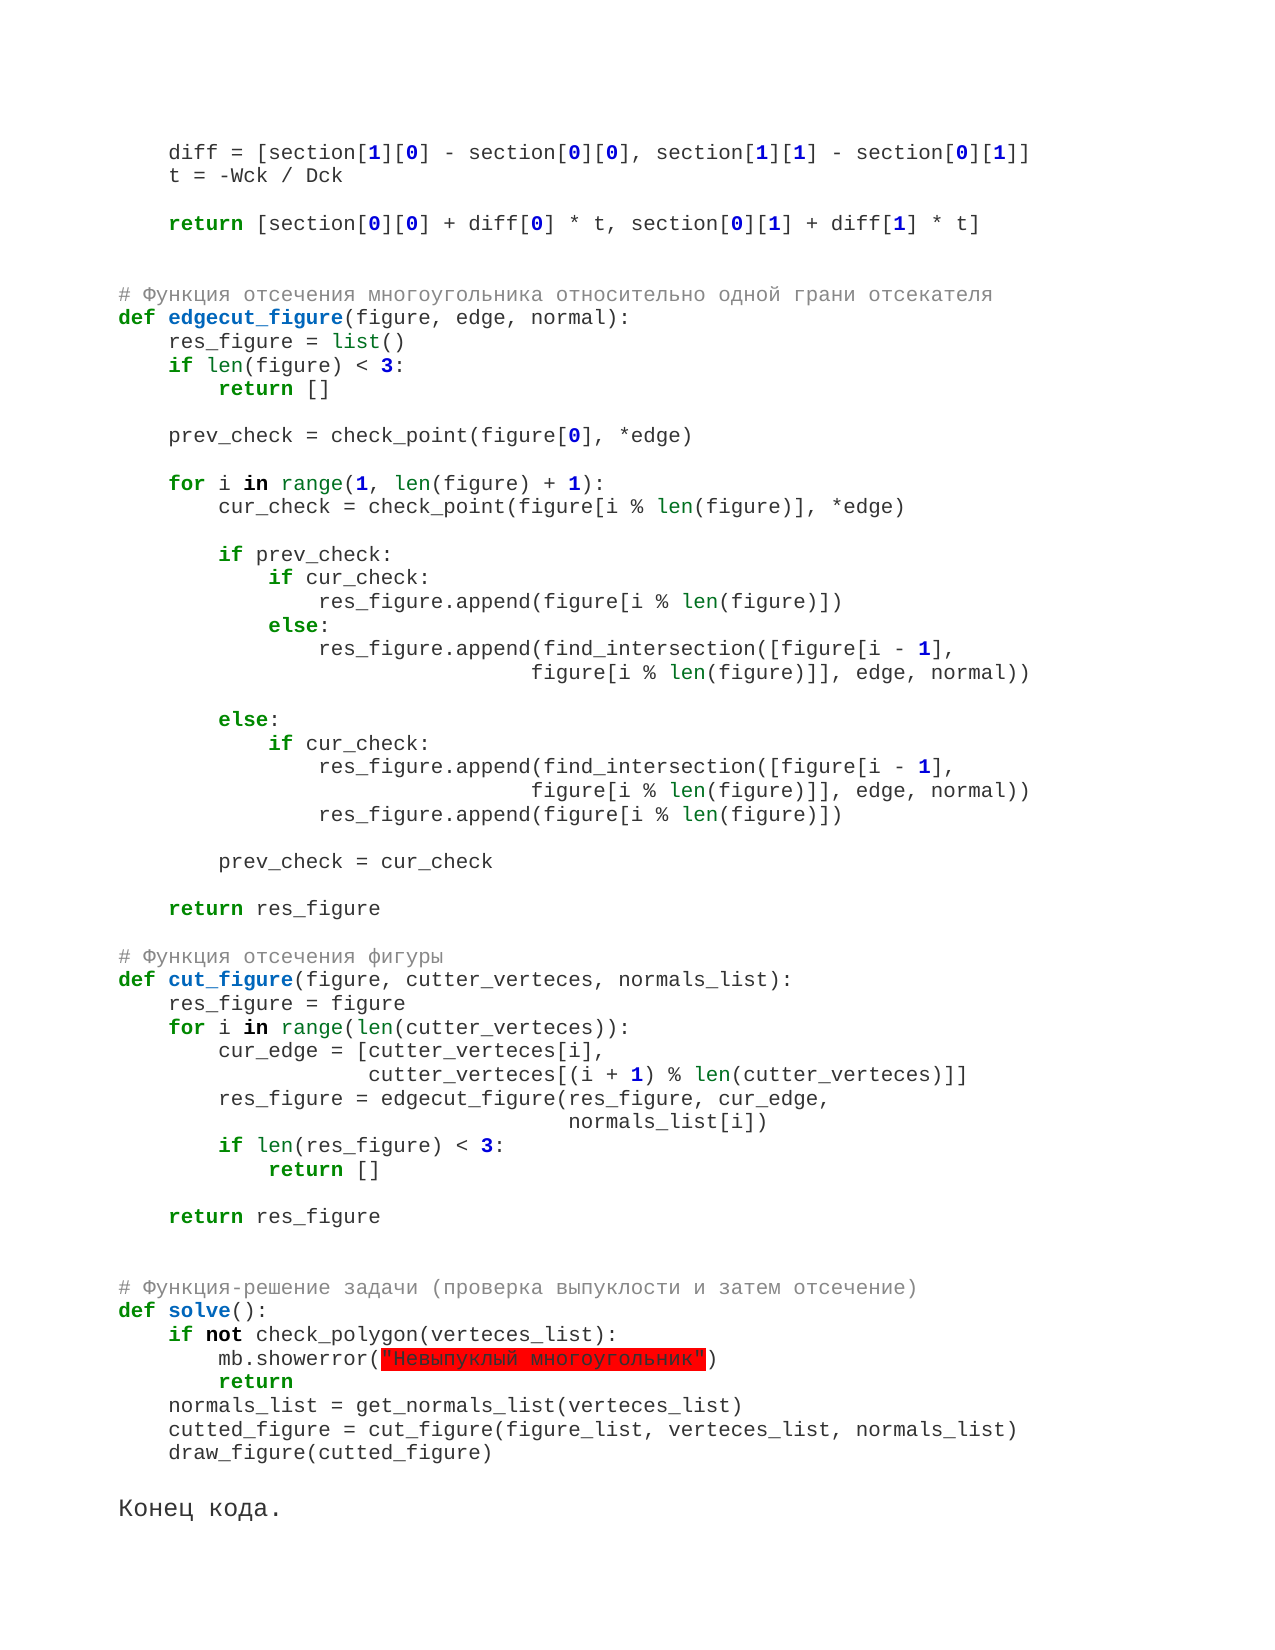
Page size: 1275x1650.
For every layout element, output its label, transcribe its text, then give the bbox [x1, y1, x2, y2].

text draw_figure(cutted_figure) [118, 1442, 1157, 1466]
text t = -Wck / Dck [118, 165, 1157, 189]
text normals_list[i]) [118, 1111, 1157, 1135]
text else: [118, 709, 1157, 733]
text prev_check = cur_check [118, 851, 1157, 875]
text return [] [118, 1158, 1157, 1182]
text return res_figure [118, 1206, 1157, 1229]
text if len(res_figure) < 3: [118, 1135, 1157, 1158]
text for i in range(len(cutter_verteces)): [118, 1017, 1157, 1040]
text res_figure = figure [118, 993, 1157, 1017]
text else: [118, 615, 1157, 638]
text res_figure = list() [118, 331, 1157, 354]
text prev_check = check_point(figure[0], *edge) [118, 426, 1157, 449]
text figure[i % len(figure)]], edge, normal)) [118, 662, 1157, 686]
text mb.showerror("Невыпуклый многоугольник") [706, 1348, 1157, 1371]
text return [section[0][0] + diff[0] * t, section[0][1] + diff[1] * t] [118, 213, 1157, 236]
text if cur_check: [118, 567, 1157, 591]
text res_figure.append(find_intersection([figure[i - 1], [118, 638, 1157, 662]
text if len(figure) < 3: [118, 354, 1157, 378]
text normals_list = get_normals_list(verteces_list) [118, 1395, 1157, 1419]
text figure[i % len(figure)]], edge, normal)) [118, 780, 1157, 804]
text if prev_check: [118, 544, 1157, 567]
text def edgecut_figure(figure, edge, normal): [118, 307, 1157, 331]
text def solve(): [118, 1300, 1157, 1324]
text res_figure.append(figure[i % len(figure)]) [118, 804, 1157, 827]
text # Функция отсечения фигуры [118, 946, 1157, 969]
text if cur_check: [118, 733, 1157, 757]
text cur_check = check_point(figure[i % len(figure)], *edge) [118, 496, 1157, 520]
text cutted_figure = cut_figure(figure_list, verteces_list, normals_list) [118, 1419, 1157, 1442]
text diff = [section[1][0] - section[0][0], section[1][1] - section[0][1]] [118, 142, 1157, 165]
text for i in range(1, len(figure) + 1): [118, 473, 1157, 496]
text if not check_polygon(verteces_list): [118, 1324, 1157, 1348]
text res_figure.append(find_intersection([figure[i - 1], [118, 757, 1157, 780]
text mb.showerror("Невыпуклый многоугольник") [118, 1348, 381, 1371]
text res_figure.append(figure[i % len(figure)]) [118, 591, 1157, 615]
text # Функция отсечения многоугольника относительно одной грани отсекателя [118, 284, 1157, 307]
text return res_figure [118, 898, 1157, 922]
text def cut_figure(figure, cutter_verteces, normals_list): [118, 969, 1157, 993]
text res_figure = edgecut_figure(res_figure, cur_edge, [118, 1088, 1157, 1111]
text Конец кода. [118, 1495, 1157, 1524]
text cur_edge = [cutter_verteces[i], [118, 1040, 1157, 1064]
text return [118, 1371, 1157, 1395]
text # Функция-решение задачи (проверка выпуклости и затем отсечение) [118, 1277, 1157, 1300]
text return [] [118, 378, 1157, 402]
text cutter_verteces[(i + 1) % len(cutter_verteces)]] [118, 1064, 1157, 1088]
